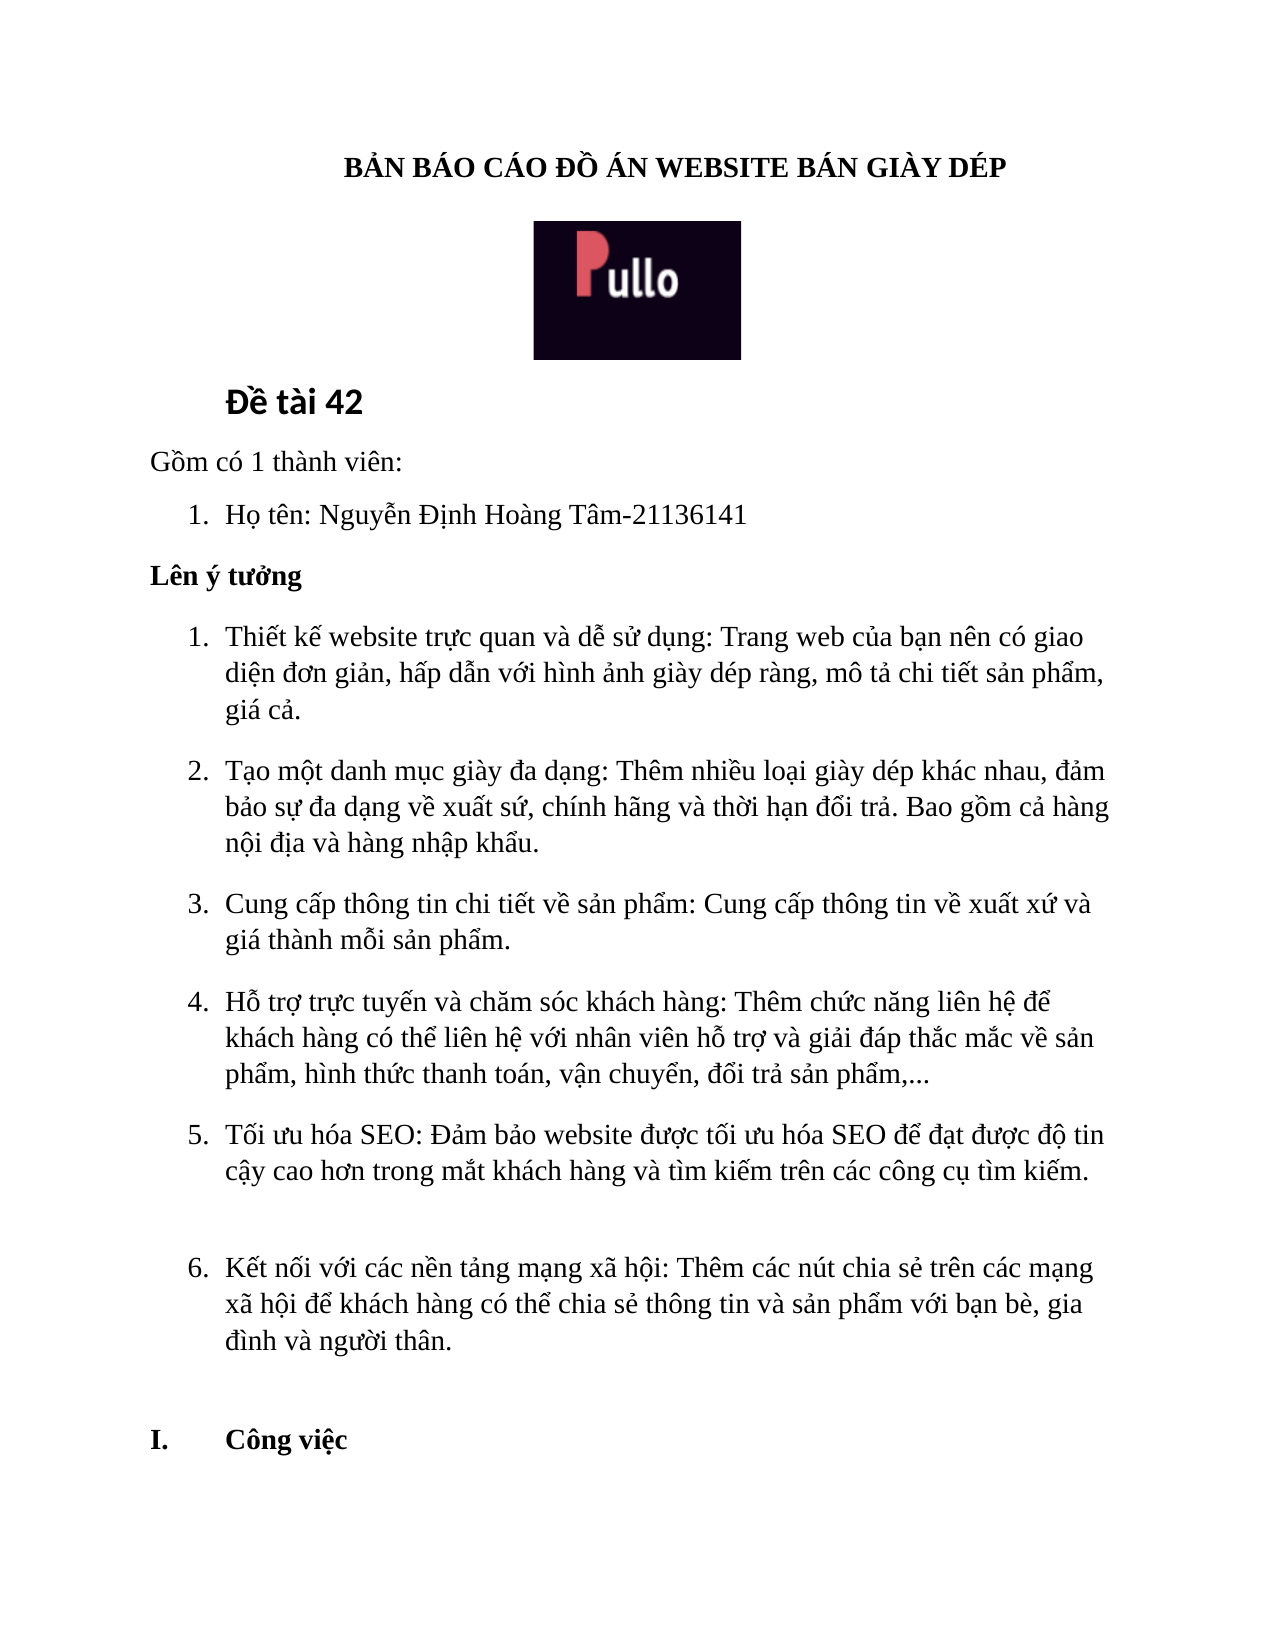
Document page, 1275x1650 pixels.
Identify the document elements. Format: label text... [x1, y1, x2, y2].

picture [533, 221, 742, 360]
text BẢN BÁO CÁO ĐỒ ÁN WEBSITE BÁN GIÀY DÉP [150, 150, 1125, 359]
subtitle Công việc [150, 1422, 1125, 1456]
text Đề tài 42 [150, 378, 1125, 424]
subtitle Cung cấp thông tin chi tiết về sản phẩm: Cung cấp thông tin về xuất xứ và giá thành mỗi sản phẩm. [187, 886, 1125, 956]
subtitle Lên ý tưởng [150, 558, 1125, 592]
list Họ tên: Nguyễn Định Hoàng Tâm-21136141 [187, 497, 1125, 531]
subtitle Kết nối với các nền tảng mạng xã hội: Thêm các nút chia sẻ trên các mạng xã hội để khách hàng có thể chia sẻ thông tin và sản phẩm với bạn bè, gia đình và người thân. [187, 1251, 1125, 1356]
subtitle Tối ưu hóa SEO: Đảm bảo website được tối ưu hóa SEO để đạt được độ tin cậy cao hơn trong mắt khách hàng và tìm kiếm trên các công cụ tìm kiếm. [187, 1117, 1125, 1187]
subtitle Tạo một danh mục giày đa dạng: Thêm nhiều loại giày dép khác nhau, đảm bảo sự đa dạng về xuất sứ, chính hãng và thời hạn đổi trả. Bao gồm cả hàng nội địa và hàng nhập khẩu. [187, 753, 1125, 859]
text Gồm có 1 thành viên: [150, 444, 1125, 478]
subtitle Hỗ trợ trực tuyến và chăm sóc khách hàng: Thêm chức năng liên hệ để khách hàng có thể liên hệ với nhân viên hỗ trợ và giải đáp thắc mắc về sản phẩm, hình thức thanh toán, vận chuyển, đổi trả sản phẩm,... [187, 984, 1125, 1089]
subtitle Thiết kế website trực quan và dễ sử dụng: Trang web của bạn nên có giao diện đơn giản, hấp dẫn với hình ảnh giày dép ràng, mô tả chi tiết sản phẩm, giá cả. [187, 619, 1125, 725]
